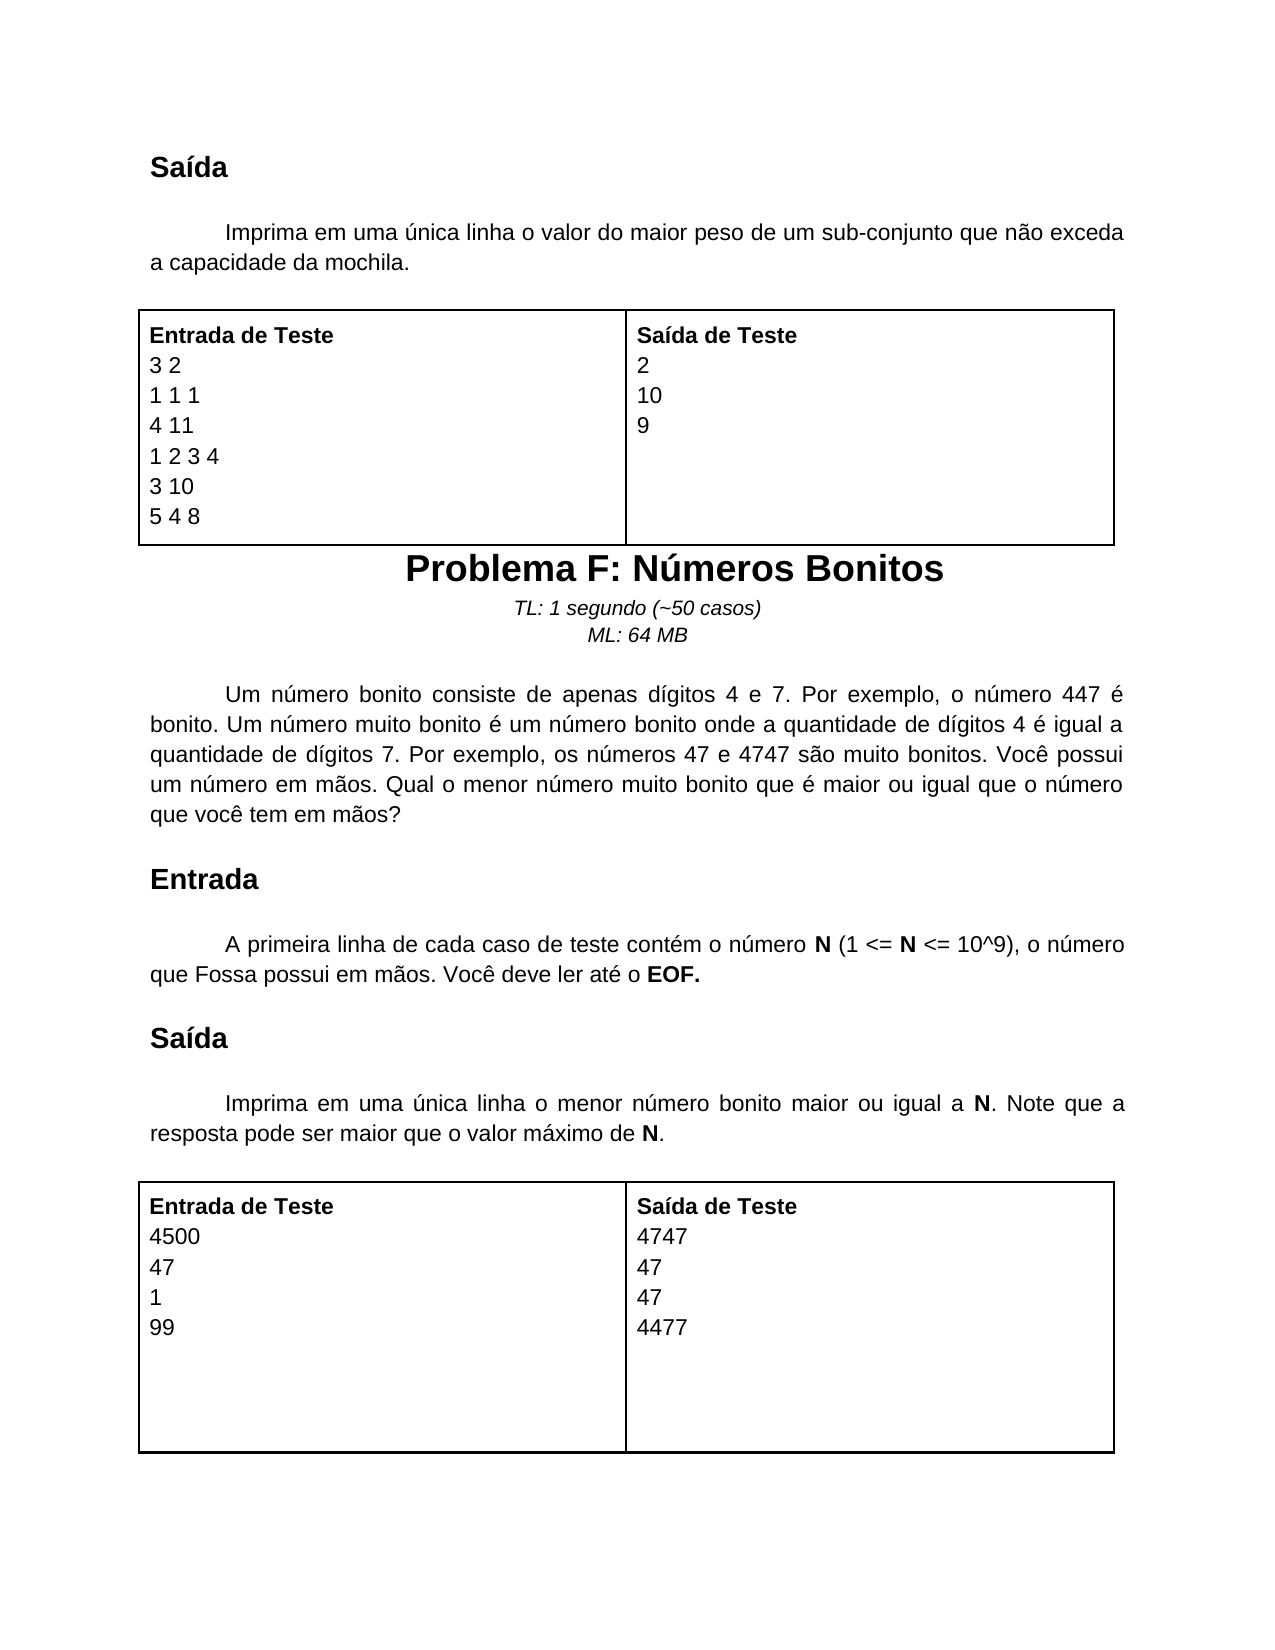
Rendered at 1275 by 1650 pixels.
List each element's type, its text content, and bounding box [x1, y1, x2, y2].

text Imprima em uma única linha o menor número bonito maior ou igual a N. Note que a resposta pode ser maior que o valor máximo de N. [150, 1090, 1125, 1147]
text Saída [150, 1021, 1125, 1055]
text Problema F: Números Bonitos [150, 546, 1125, 589]
table_header Saída de Teste 4747 47 47 4477 [627, 1183, 1113, 1451]
table_header Saída de Teste 2 10 9 [627, 311, 1113, 544]
table_header Entrada de Teste 3 2 1 1 1 4 11 1 2 3 4 3 10 5 4 8 [140, 311, 625, 544]
text Imprima em uma única linha o valor do maior peso de um sub-conjunto que não exceda a capacidade da mochila. [150, 219, 1125, 275]
text ML: 64 MB [150, 623, 1125, 647]
text TL: 1 segundo (~50 casos) [150, 595, 1125, 619]
text A primeira linha de cada caso de teste contém o número N (1 <= N <= 10^9), o número que Fossa possui em mãos. Você deve ler até o EOF. [150, 931, 1125, 987]
text Um número bonito consiste de apenas dígitos 4 e 7. Por exemplo, o número 447 é bonito. Um número muito bonito é um número bonito onde a quantidade de dígitos 4 é igual a quantidade de dígitos 7. Por exemplo, os números 47 e 4747 são muito bonitos. Você possui um número em mãos. Qual o menor número muito bonito que é maior ou igual que o número que você tem em mãos? [150, 681, 1125, 828]
text Saída [150, 150, 1125, 183]
text Entrada [150, 862, 1125, 895]
table_header Entrada de Teste 4500 47 1 99 [140, 1183, 625, 1451]
